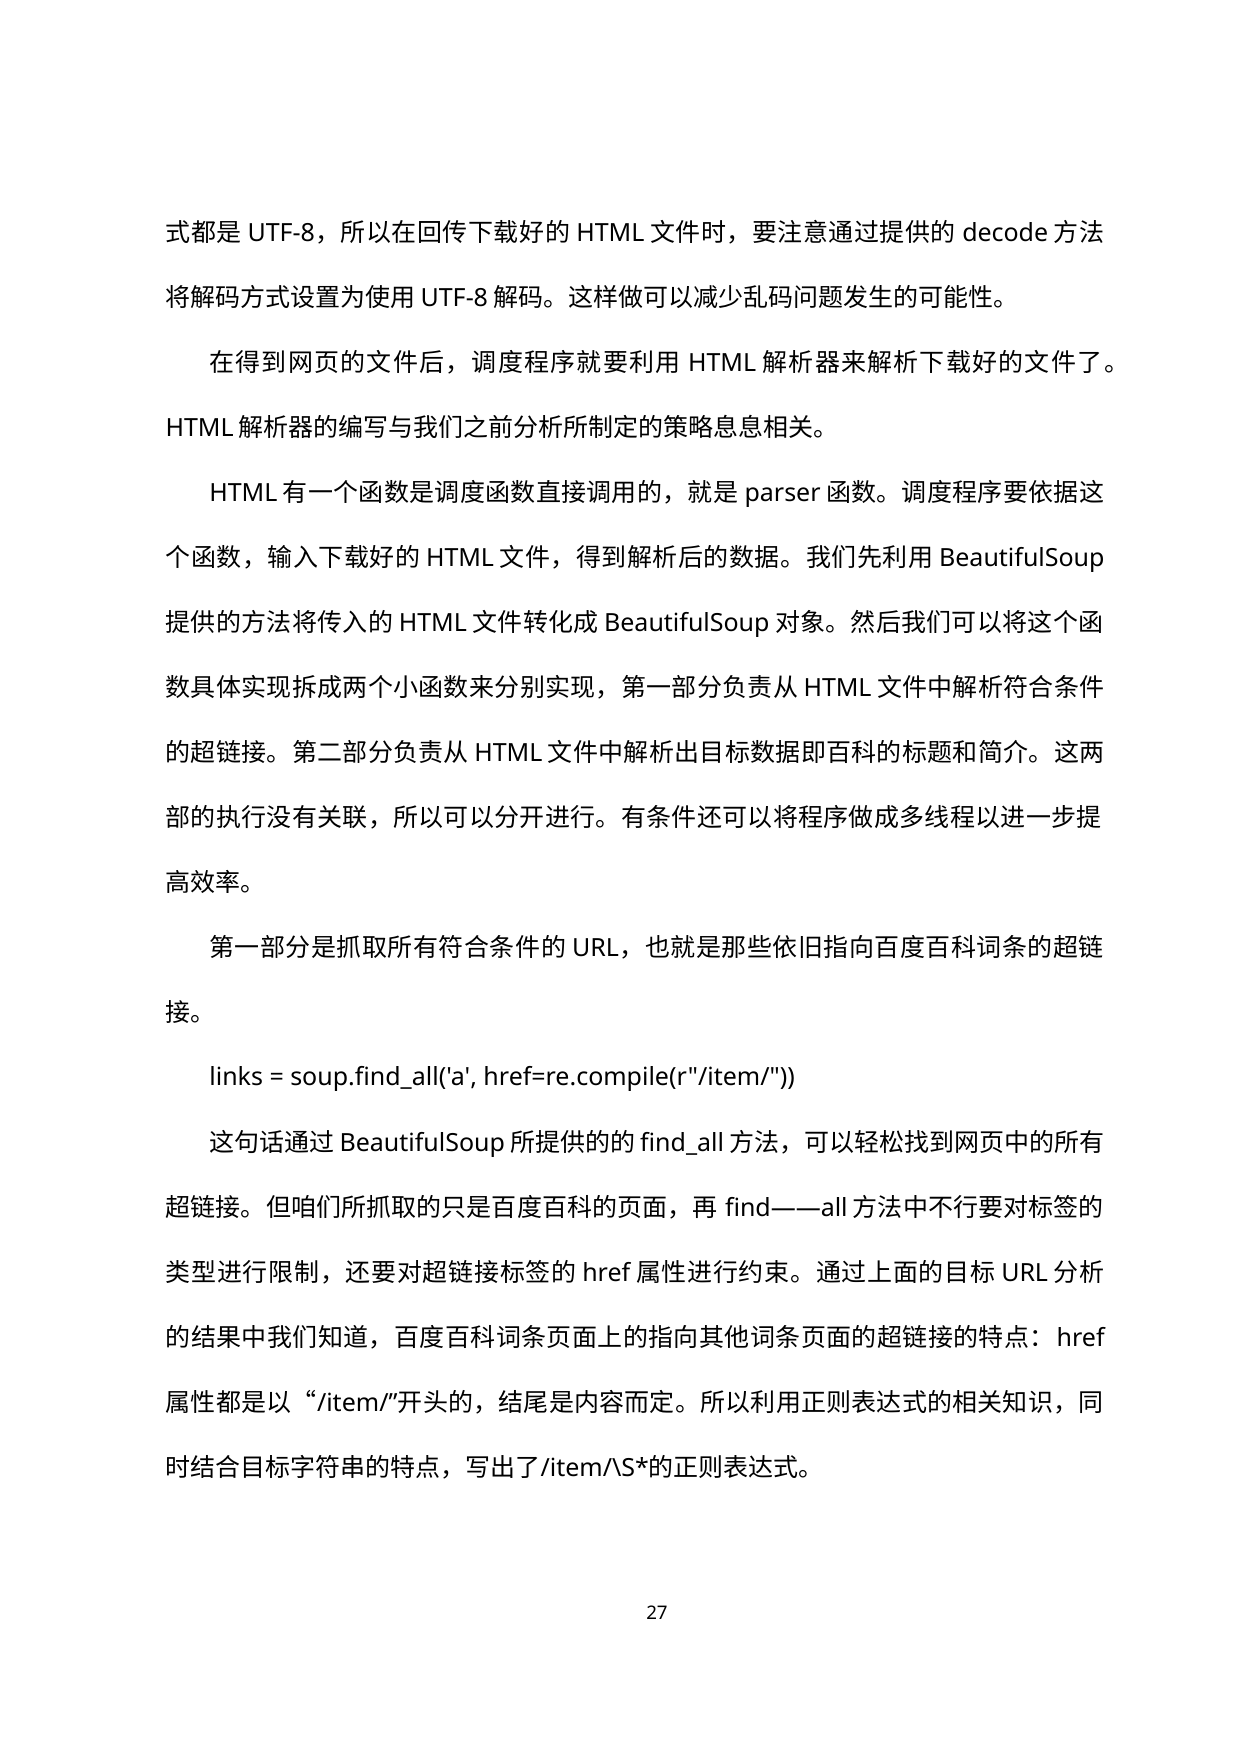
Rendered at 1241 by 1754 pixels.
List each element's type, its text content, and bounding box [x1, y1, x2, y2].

text 这句话通过BeautifulSoup所提供的的find_all方法，可以轻松找到网页中的所有超链接。但咱们所抓取的只是百度百科的页面，再find——all方法中不行要对标签的类型进行限制，还要对超链接标签的href属性进行约束。通过上面的目标URL分析的结果中我们知道，百度百科词条页面上的指向其他词条页面的超链接的特点：href属性都是以“/item/”开头的，结尾是内容而定。所以利用正则表达式的相关知识，同时结合目标字符串的特点，写出了/item/\S*的正则表达式。 [165, 1108, 1104, 1498]
text HTML有一个函数是调度函数直接调用的，就是parser函数。调度程序要依据这个函数，输入下载好的HTML文件，得到解析后的数据。我们先利用BeautifulSoup提供的方法将传入的HTML文件转化成BeautifulSoup对象。然后我们可以将这个函数具体实现拆成两个小函数来分别实现，第一部分负责从HTML文件中解析符合条件的超链接。第二部分负责从HTML文件中解析出目标数据即百科的标题和简介。这两部的执行没有关联，所以可以分开进行。有条件还可以将程序做成多线程以进一步提高效率。 [165, 458, 1104, 913]
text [165, 198, 1104, 328]
text 第一部分是抓取所有符合条件的URL，也就是那些依旧指向百度百科词条的超链接。 [165, 913, 1104, 1043]
text 在得到网页的文件后，调度程序就要利用HTML解析器来解析下载好的文件了。HTML解析器的编写与我们之前分析所制定的策略息息相关。 [165, 328, 1104, 458]
text links = soup.find_all('a', href=re.compile(r"/item/")) [165, 1043, 1104, 1108]
